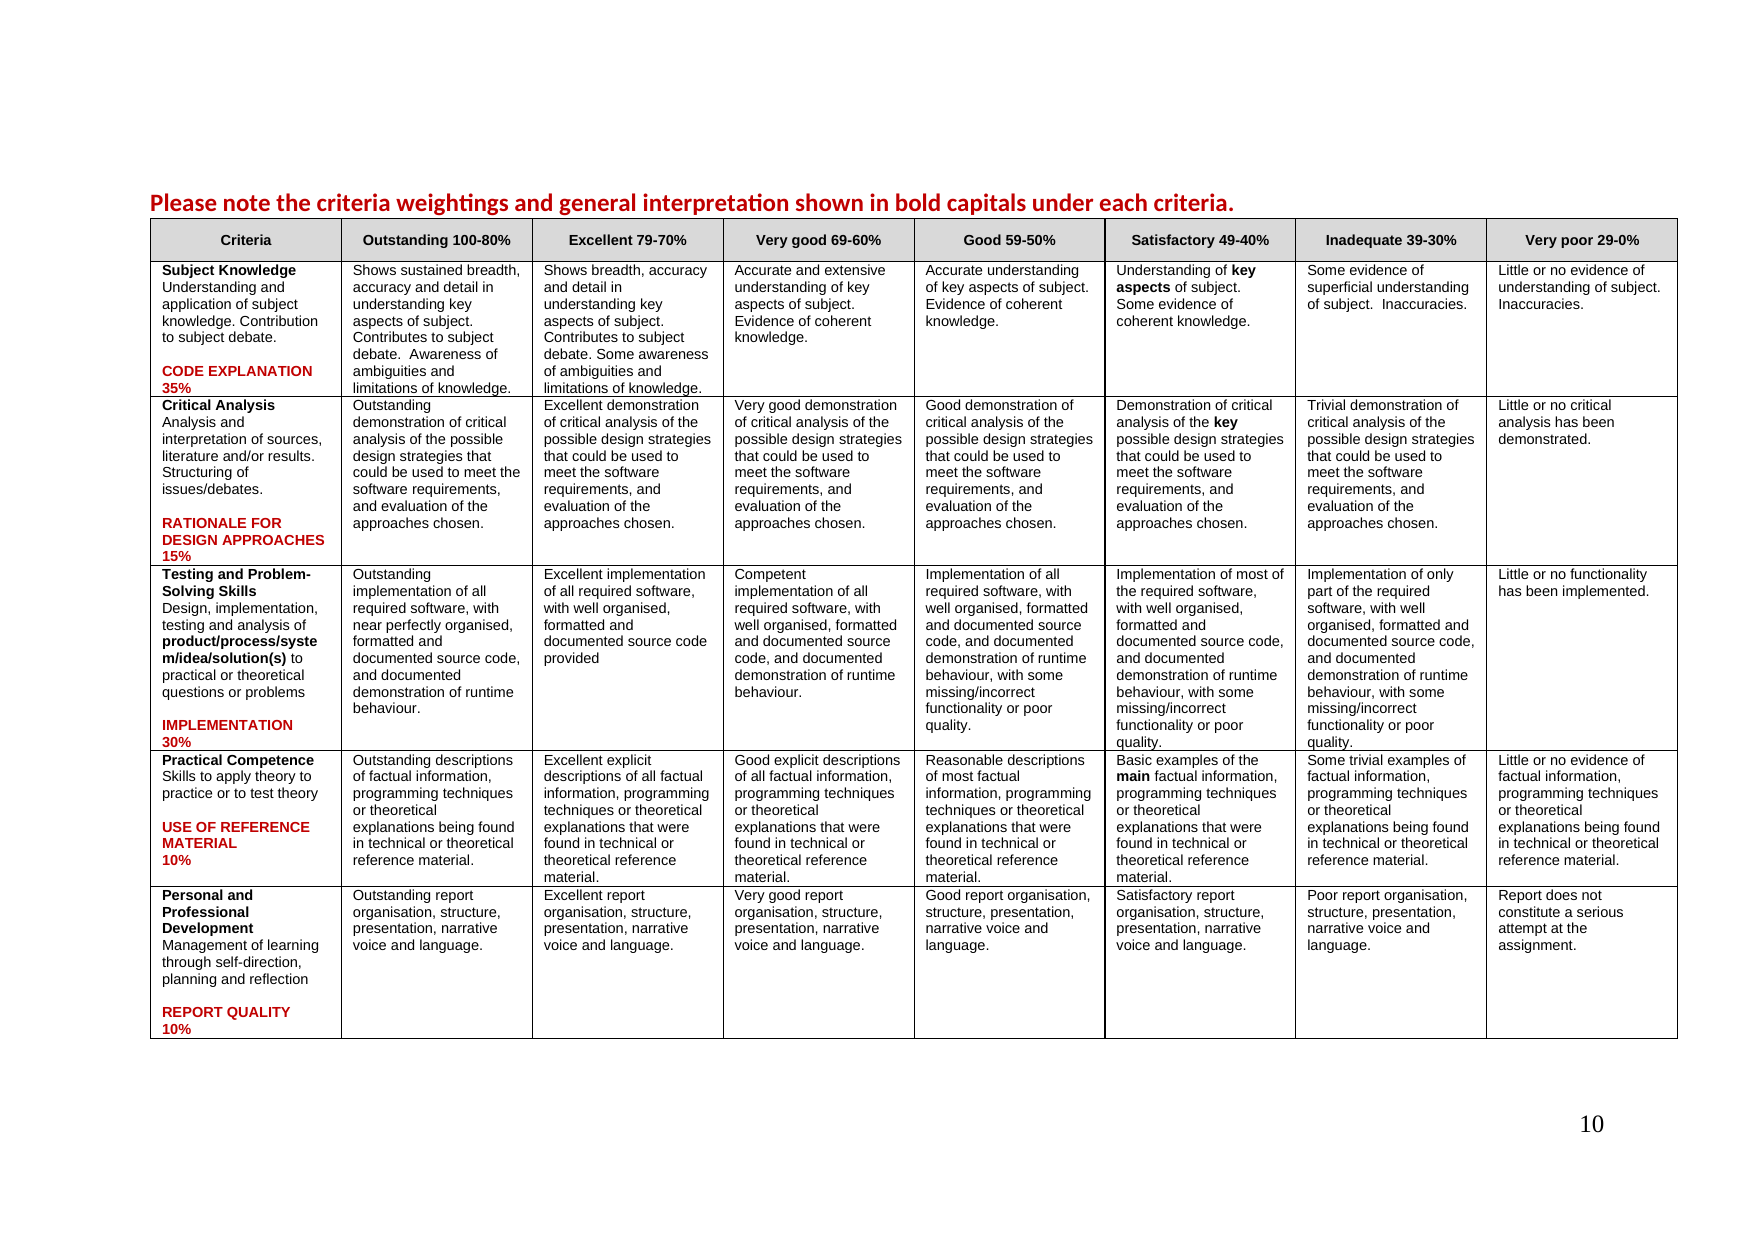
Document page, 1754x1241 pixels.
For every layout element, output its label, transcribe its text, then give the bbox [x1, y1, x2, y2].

table_cell Poor report organisation, structure, presentation, narrative voice and language. [1296, 887, 1486, 1037]
table_cell Implementation of all required software, with well organised, formatted and documented source code, and documented demonstration of runtime behaviour, with some missing/incorrect functionality or poor quality. [915, 566, 1104, 750]
table_header Criteria [151, 219, 341, 261]
table_cell Some evidence of superficial understanding of subject. Inaccuracies. [1296, 262, 1486, 396]
table_header Satisfactory 49-40% [1106, 219, 1295, 261]
table_cell Critical Analysis Analysis and interpretation of sources, literature and/or results. Structuring of issues/debates. RATIONALE FOR DESIGN APPROACHES 15% [151, 397, 341, 565]
table_cell Accurate and extensive understanding of key aspects of subject. Evidence of coherent knowledge. [724, 262, 914, 396]
table_cell Competent implementation of all required software, with well organised, formatted and documented source code, and documented demonstration of runtime behaviour. [724, 566, 914, 750]
table_cell Testing and Problem-Solving Skills Design, implementation, testing and analysis of product/process/system/idea/solution(s) to practical or theoretical questions or problems IMPLEMENTATION 30% [151, 566, 341, 750]
table_cell Good report organisation, structure, presentation, narrative voice and language. [915, 887, 1104, 1037]
table_cell Outstanding implementation of all required software, with near perfectly organised, formatted and documented source code, and documented demonstration of runtime behaviour. [342, 566, 532, 750]
table_cell Excellent explicit descriptions of all factual information, programming techniques or theoretical explanations that were found in technical or theoretical reference material. [533, 751, 723, 886]
table_cell Little or no functionality has been implemented. [1487, 566, 1677, 750]
table_cell Demonstration of critical analysis of the key possible design strategies that could be used to meet the software requirements, and evaluation of the approaches chosen. [1106, 397, 1295, 565]
table_cell Subject Knowledge Understanding and application of subject knowledge. Contribution to subject debate. CODE EXPLANATION 35% [151, 262, 341, 396]
table_header Very good 69-60% [724, 219, 914, 261]
table_cell Accurate understanding of key aspects of subject. Evidence of coherent knowledge. [915, 262, 1104, 396]
table_cell Report does not constitute a serious attempt at the assignment. [1487, 887, 1677, 1037]
table_header Very poor 29-0% [1487, 219, 1677, 261]
table_cell Personal and Professional Development Management of learning through self-direction, planning and reflection REPORT QUALITY 10% [151, 887, 341, 1037]
table_cell Very good report organisation, structure, presentation, narrative voice and language. [724, 887, 914, 1037]
table_cell Shows sustained breadth, accuracy and detail in understanding key aspects of subject. Contributes to subject debate. Awareness of ambiguities and limitations of knowledge. [342, 262, 532, 396]
table_cell Little or no evidence of factual information, programming techniques or theoretical explanations being found in technical or theoretical reference material. [1487, 751, 1677, 886]
table_cell Basic examples of the main factual information, programming techniques or theoretical explanations that were found in technical or theoretical reference material. [1106, 751, 1295, 886]
table_cell Satisfactory report organisation, structure, presentation, narrative voice and language. [1106, 887, 1295, 1037]
table_cell Good explicit descriptions of all factual information, programming techniques or theoretical explanations that were found in technical or theoretical reference material. [724, 751, 914, 886]
table_cell Shows breadth, accuracy and detail in understanding key aspects of subject. Contributes to subject debate. Some awareness of ambiguities and limitations of knowledge. [533, 262, 723, 396]
table_cell Little or no critical analysis has been demonstrated. [1487, 397, 1677, 565]
table_header Excellent 79-70% [533, 219, 723, 261]
table_cell Outstanding report organisation, structure, presentation, narrative voice and language. [342, 887, 532, 1037]
table_cell Implementation of most of the required software, with well organised, formatted and documented source code, and documented demonstration of runtime behaviour, with some missing/incorrect functionality or poor quality. [1106, 566, 1295, 750]
table_cell Implementation of only part of the required software, with well organised, formatted and documented source code, and documented demonstration of runtime behaviour, with some missing/incorrect functionality or poor quality. [1296, 566, 1486, 750]
table_cell Little or no evidence of understanding of subject. Inaccuracies. [1487, 262, 1677, 396]
table_cell Trivial demonstration of critical analysis of the possible design strategies that could be used to meet the software requirements, and evaluation of the approaches chosen. [1296, 397, 1486, 565]
table_cell Outstanding descriptions of factual information, programming techniques or theoretical explanations being found in technical or theoretical reference material. [342, 751, 532, 886]
table_cell Excellent demonstration of critical analysis of the possible design strategies that could be used to meet the software requirements, and evaluation of the approaches chosen. [533, 397, 723, 565]
table_header Inadequate 39-30% [1296, 219, 1486, 261]
table_cell Excellent report organisation, structure, presentation, narrative voice and language. [533, 887, 723, 1037]
table_cell Understanding of key aspects of subject. Some evidence of coherent knowledge. [1106, 262, 1295, 396]
table_cell Very good demonstration of critical analysis of the possible design strategies that could be used to meet the software requirements, and evaluation of the approaches chosen. [724, 397, 914, 565]
text Please note the criteria weightings and general interpretation shown in bold capitals under each criteria. [150, 187, 1604, 218]
table_header Outstanding 100-80% [342, 219, 532, 261]
table_cell Reasonable descriptions of most factual information, programming techniques or theoretical explanations that were found in technical or theoretical reference material. [915, 751, 1104, 886]
table_header Good 59-50% [915, 219, 1104, 261]
table_cell Excellent implementation of all required software, with well organised, formatted and documented source code provided [533, 566, 723, 750]
table_cell Some trivial examples of factual information, programming techniques or theoretical explanations being found in technical or theoretical reference material. [1296, 751, 1486, 886]
table_cell Good demonstration of critical analysis of the possible design strategies that could be used to meet the software requirements, and evaluation of the approaches chosen. [915, 397, 1104, 565]
table_cell Practical Competence Skills to apply theory to practice or to test theory USE OF REFERENCE MATERIAL 10% [151, 751, 341, 886]
table_cell Outstanding demonstration of critical analysis of the possible design strategies that could be used to meet the software requirements, and evaluation of the approaches chosen. [342, 397, 532, 565]
